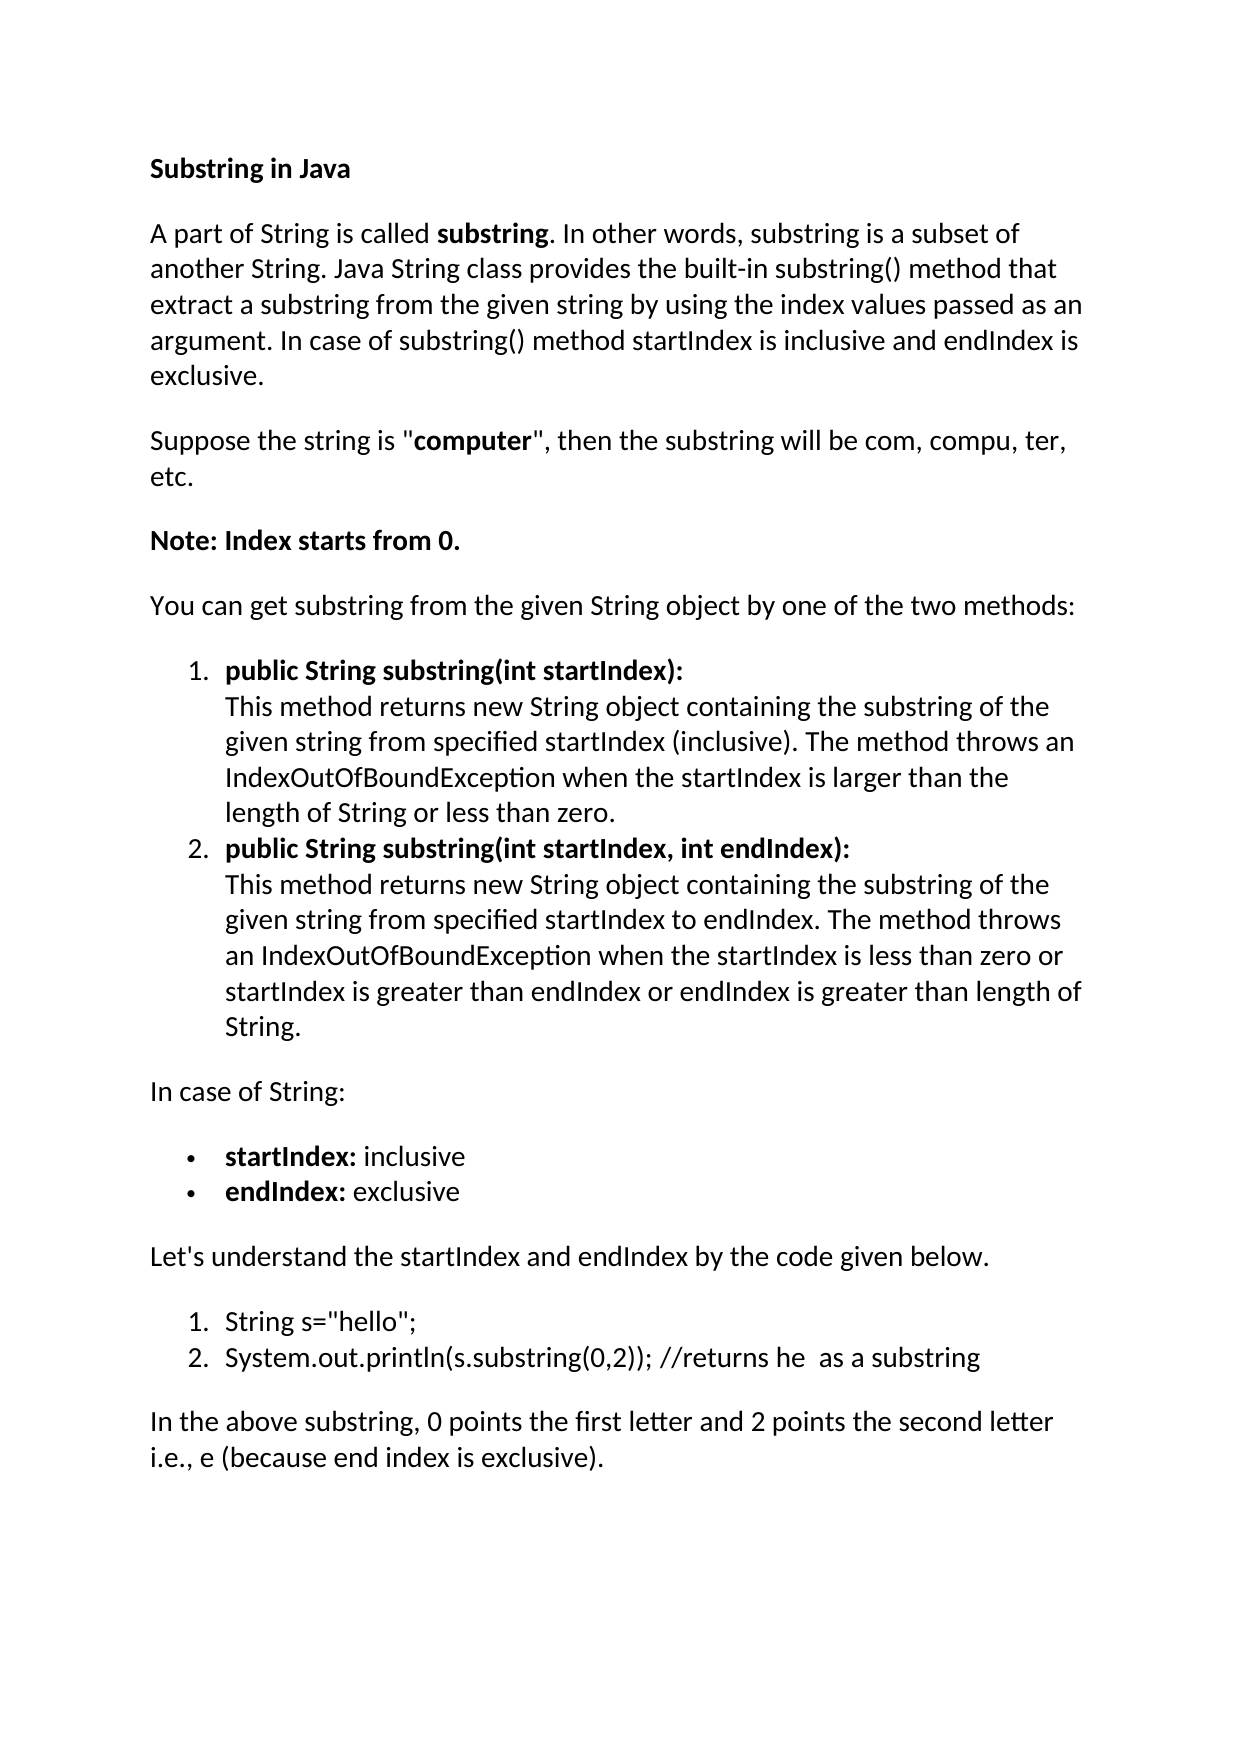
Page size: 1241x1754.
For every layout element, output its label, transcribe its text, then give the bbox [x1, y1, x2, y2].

list endIndex: exclusive [187, 1173, 1090, 1209]
list String s="hello"; [187, 1303, 1090, 1339]
text Let's understand the startIndex and endIndex by the code given below. [150, 1238, 1090, 1274]
text You can get substring from the given String object by one of the two methods: [150, 587, 1090, 623]
list System.out.println(s.substring(0,2)); //returns he as a substring [187, 1339, 1090, 1374]
text Substring in Java [150, 150, 1090, 186]
text A part of String is called substring. In other words, substring is a subset of another String. Java String class provides the built-in substring() method that extract a substring from the given string by using the index values passed as an argument. In case of substring() method startIndex is inclusive and endIndex is exclusive. [150, 215, 1090, 393]
list public String substring(int startIndex, int endIndex): This method returns new String object containing the substring of the given string from specified startIndex to endIndex. The method throws an IndexOutOfBoundException when the startIndex is less than zero or startIndex is greater than endIndex or endIndex is greater than length of String. [187, 830, 1090, 1044]
text Suppose the string is "computer", then the substring will be com, compu, ter, etc. [150, 422, 1090, 493]
list startIndex: inclusive [187, 1138, 1090, 1173]
text In case of String: [150, 1073, 1090, 1109]
list public String substring(int startIndex): This method returns new String object containing the substring of the given string from specified startIndex (inclusive). The method throws an IndexOutOfBoundException when the startIndex is larger than the length of String or less than zero. [187, 652, 1090, 830]
text In the above substring, 0 points the first letter and 2 points the second letter i.e., e (because end index is exclusive). [150, 1403, 1090, 1475]
text Note: Index starts from 0. [150, 522, 1090, 558]
